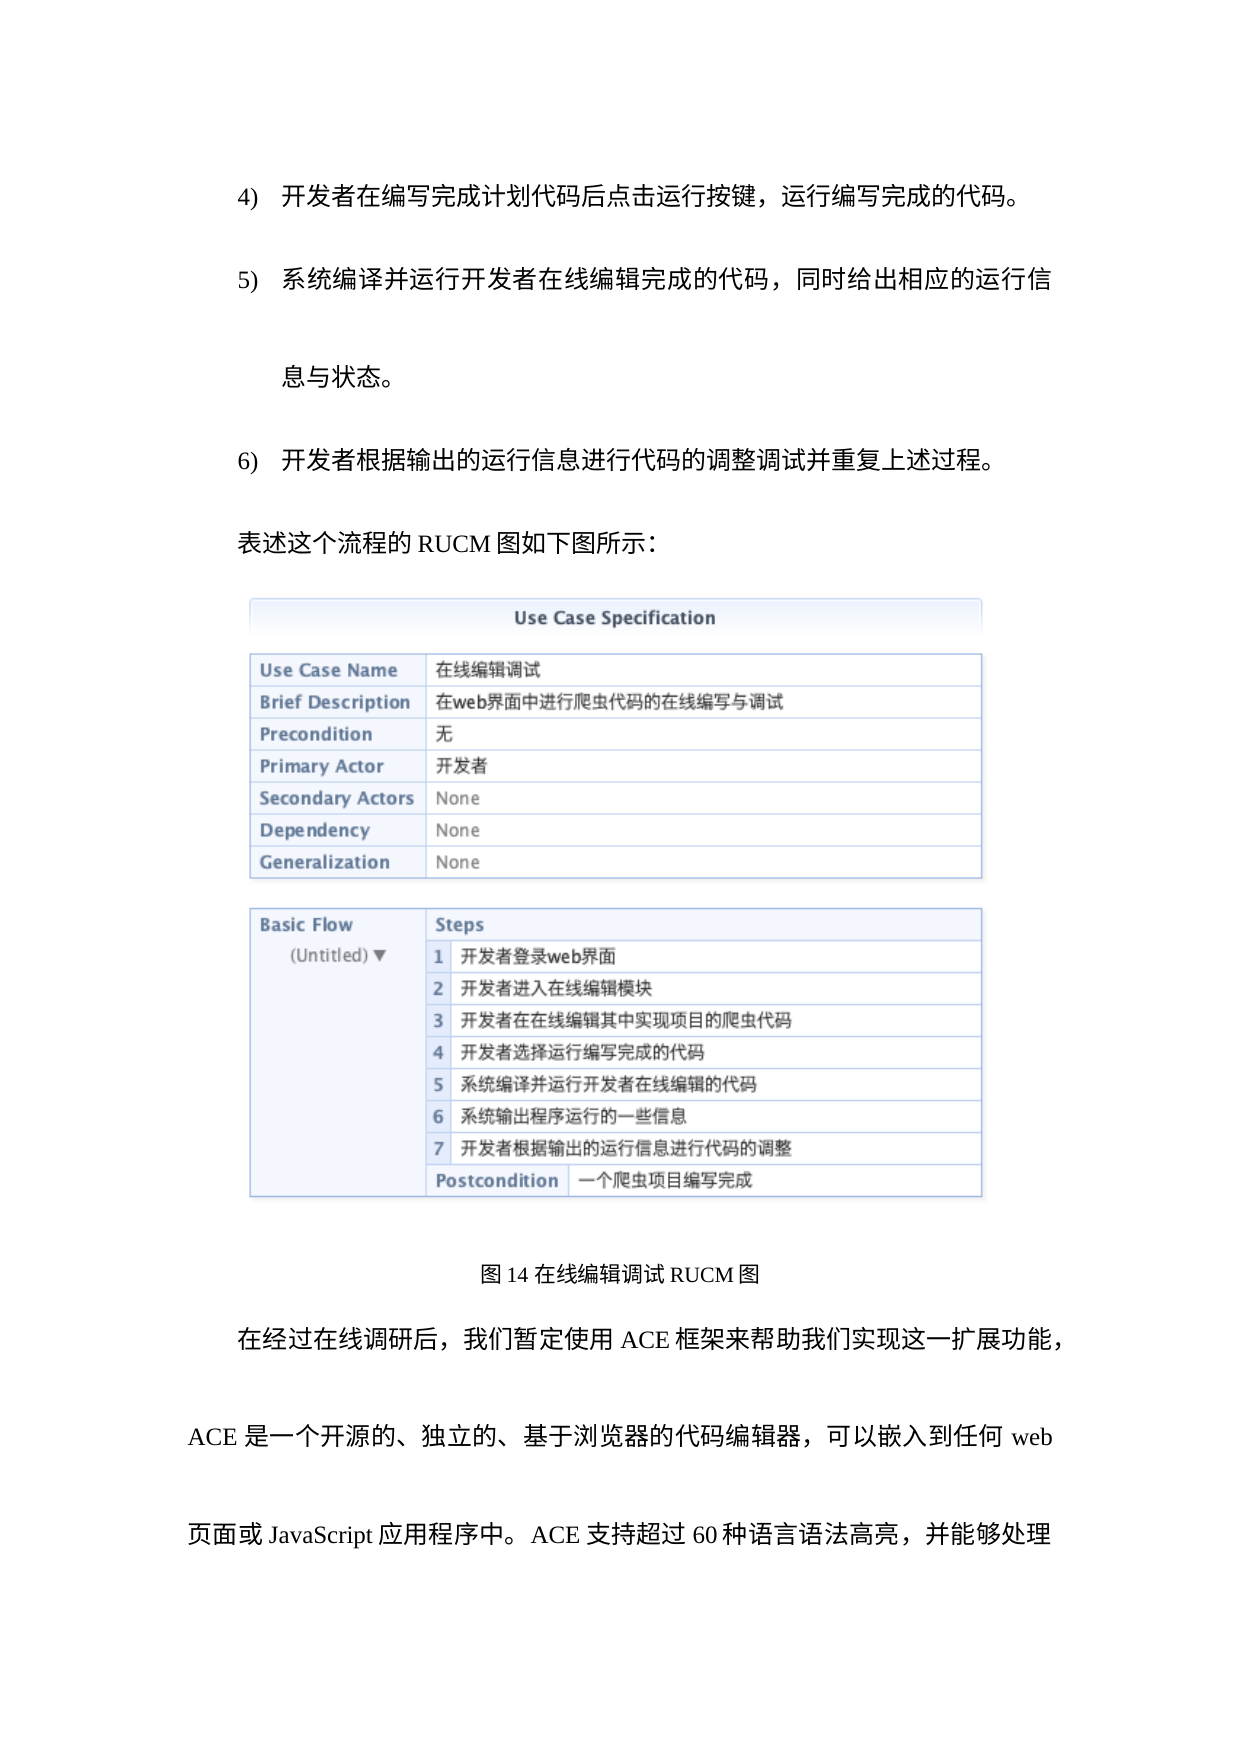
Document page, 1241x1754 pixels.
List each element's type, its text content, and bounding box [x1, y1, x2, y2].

text 表述这个流程的RUCM图如下图所示： [237, 509, 1053, 574]
list 系统编译并运行开发者在线编辑完成的代码，同时给出相应的运行信息与状态。 [237, 245, 1053, 408]
text 图14 在线编辑调试RUCM图 [187, 1256, 1053, 1289]
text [187, 1305, 1053, 1565]
picture [238, 592, 1003, 1212]
list 开发者根据输出的运行信息进行代码的调整调试并重复上述过程。 [237, 426, 1053, 491]
list 开发者在编写完成计划代码后点击运行按键，运行编写完成的代码。 [237, 162, 1053, 227]
